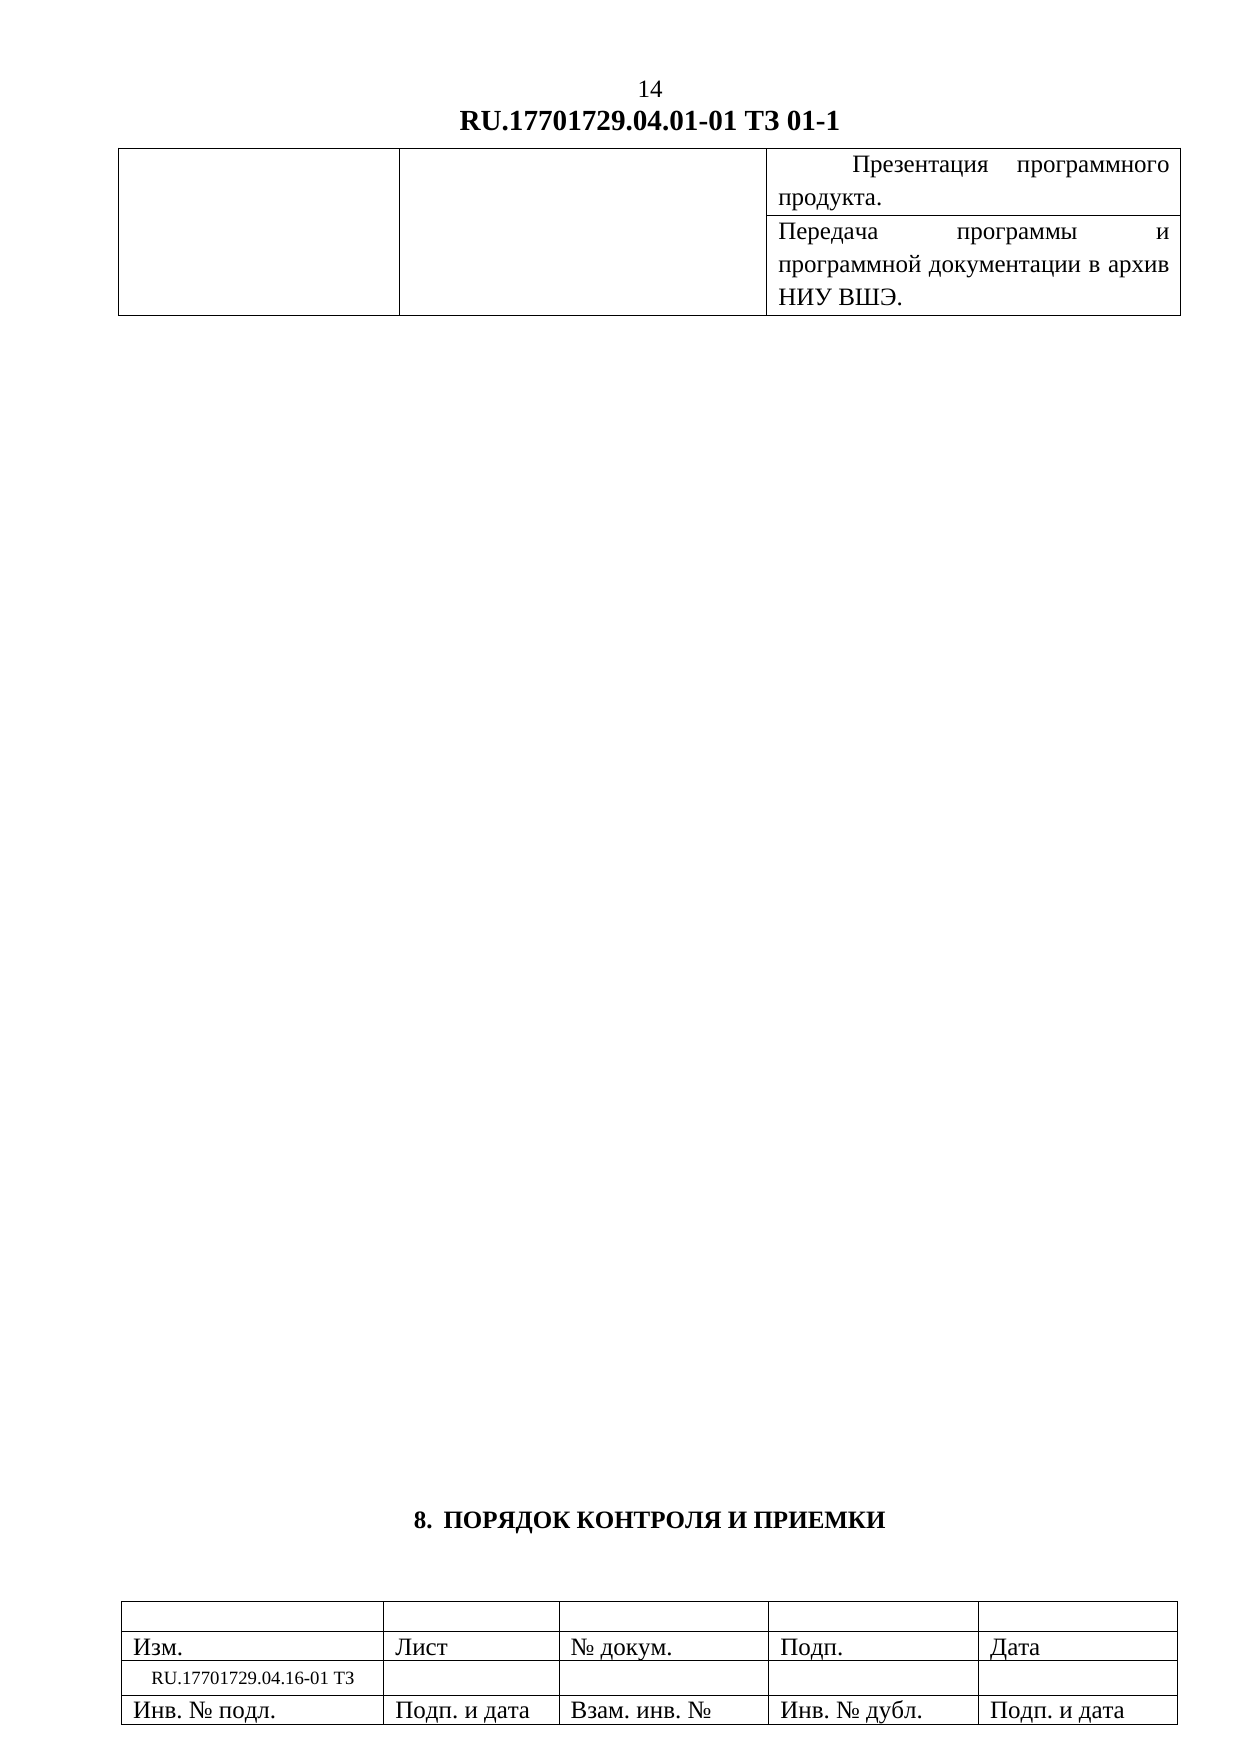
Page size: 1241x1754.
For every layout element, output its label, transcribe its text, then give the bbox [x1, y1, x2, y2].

list ПОРЯДОК КОНТРОЛЯ И ПРИЕМКИ [118, 1505, 1181, 1533]
table_cell Передача программы и программной документации в архив НИУ ВШЭ. [767, 216, 1180, 315]
table_cell Презентация программного продукта. [767, 149, 1180, 215]
